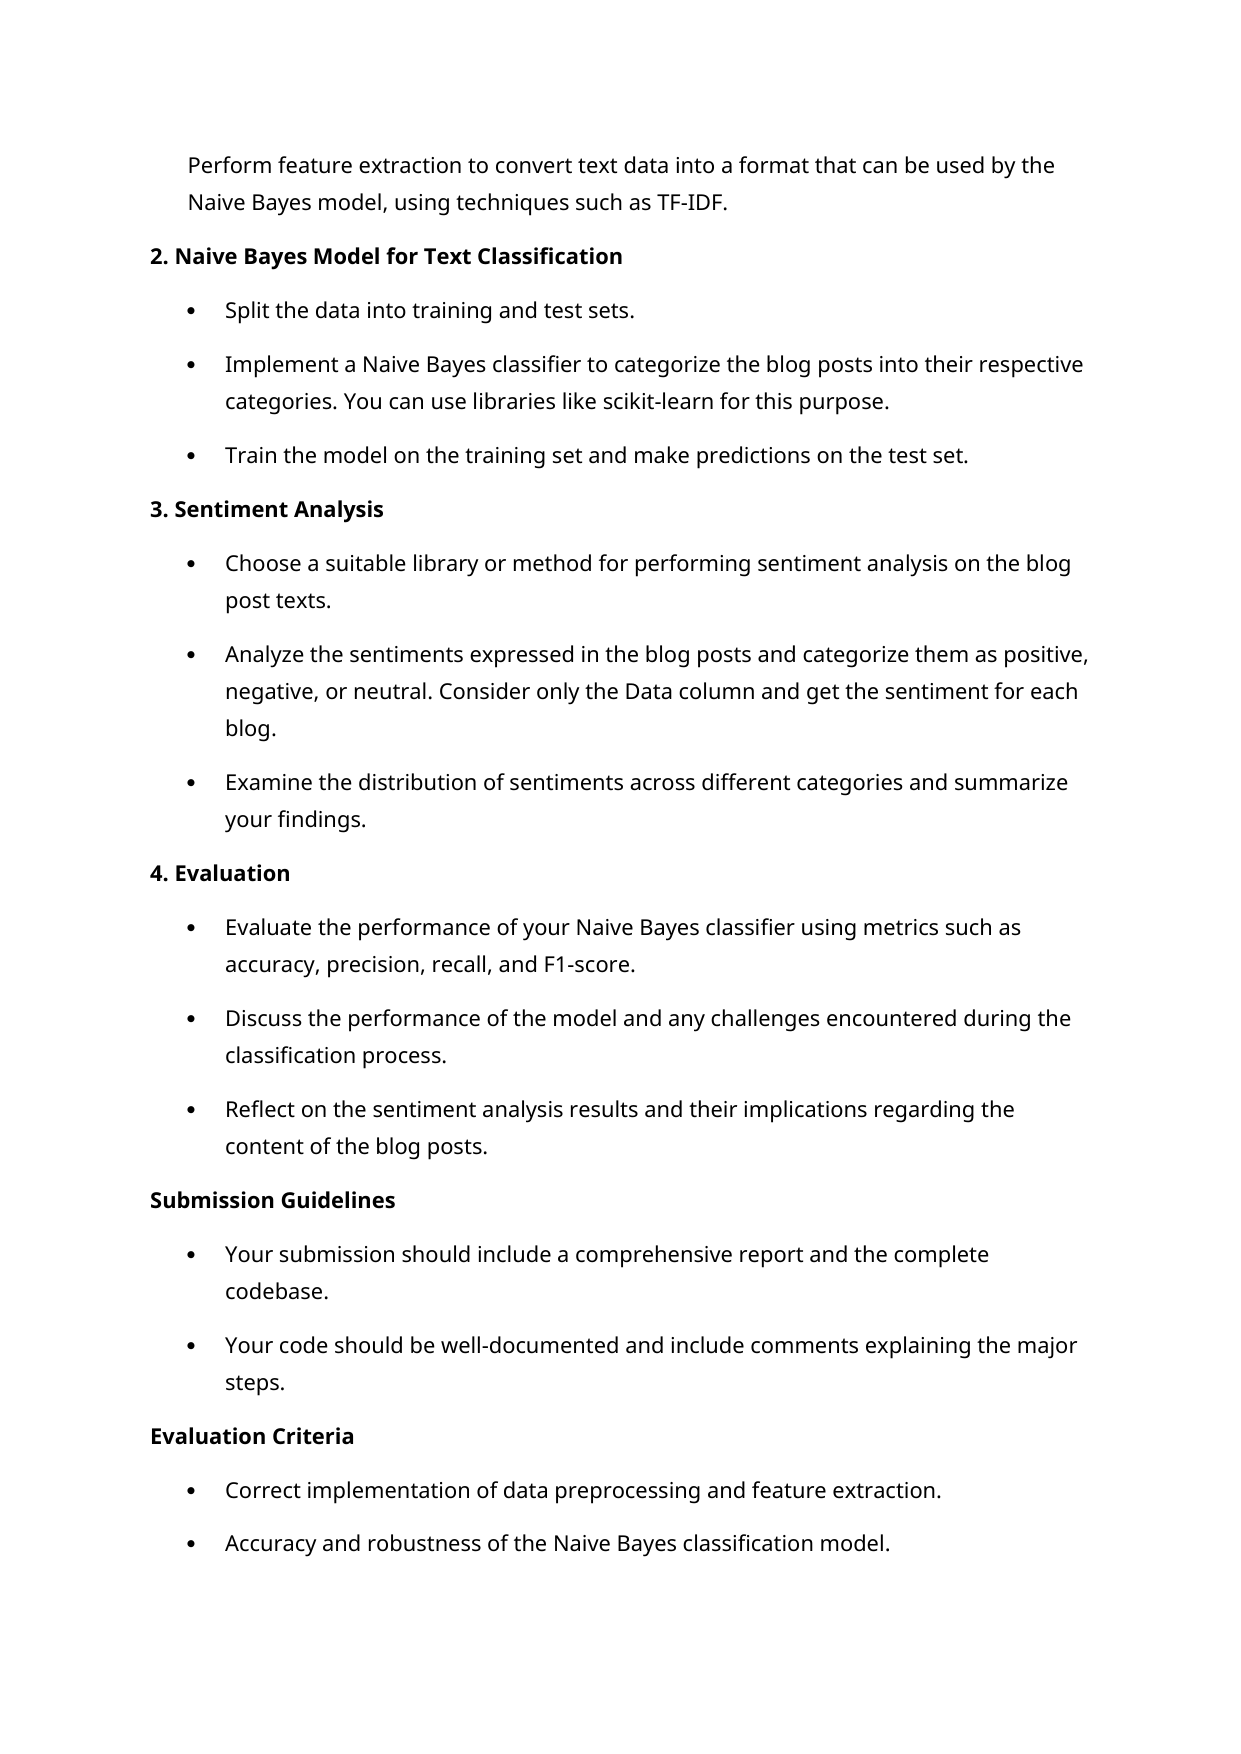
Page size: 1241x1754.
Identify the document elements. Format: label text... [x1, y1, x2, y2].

text 2. Naive Bayes Model for Text Classification [150, 241, 1090, 271]
list Train the model on the training set and make predictions on the test set. [187, 440, 1090, 469]
list Implement a Naive Bayes classifier to categorize the blog posts into their respective categories. You can use libraries like scikit-learn for this purpose. [187, 349, 1090, 416]
list Reflect on the sentiment analysis results and their implications regarding the content of the blog posts. [187, 1094, 1090, 1161]
list Discuss the performance of the model and any challenges encountered during the classification process. [187, 1003, 1090, 1070]
list Your submission should include a comprehensive report and the complete codebase. [187, 1239, 1090, 1306]
list Your code should be well-documented and include comments explaining the major steps. [187, 1330, 1090, 1397]
text 4. Evaluation [150, 858, 1090, 888]
list Evaluate the performance of your Naive Bayes classifier using metrics such as accuracy, precision, recall, and F1-score. [187, 912, 1090, 979]
text 3. Sentiment Analysis [150, 494, 1090, 523]
text Perform feature extraction to convert text data into a format that can be used by the Naive Bayes model, using techniques such as TF-IDF. [187, 150, 1090, 217]
list Choose a suitable library or method for performing sentiment analysis on the blog post texts. [187, 547, 1090, 614]
list Correct implementation of data preprocessing and feature extraction. [187, 1474, 1090, 1504]
list Analyze the sentiments expressed in the blog posts and categorize them as positive, negative, or neutral. Consider only the Data column and get the sentiment for each blog. [187, 638, 1090, 743]
text Evaluation Criteria [150, 1421, 1090, 1451]
list Split the data into training and test sets. [187, 295, 1090, 325]
text Submission Guidelines [150, 1185, 1090, 1214]
list Examine the distribution of sentiments across different categories and summarize your findings. [187, 767, 1090, 834]
list Accuracy and robustness of the Naive Bayes classification model. [187, 1528, 1090, 1558]
